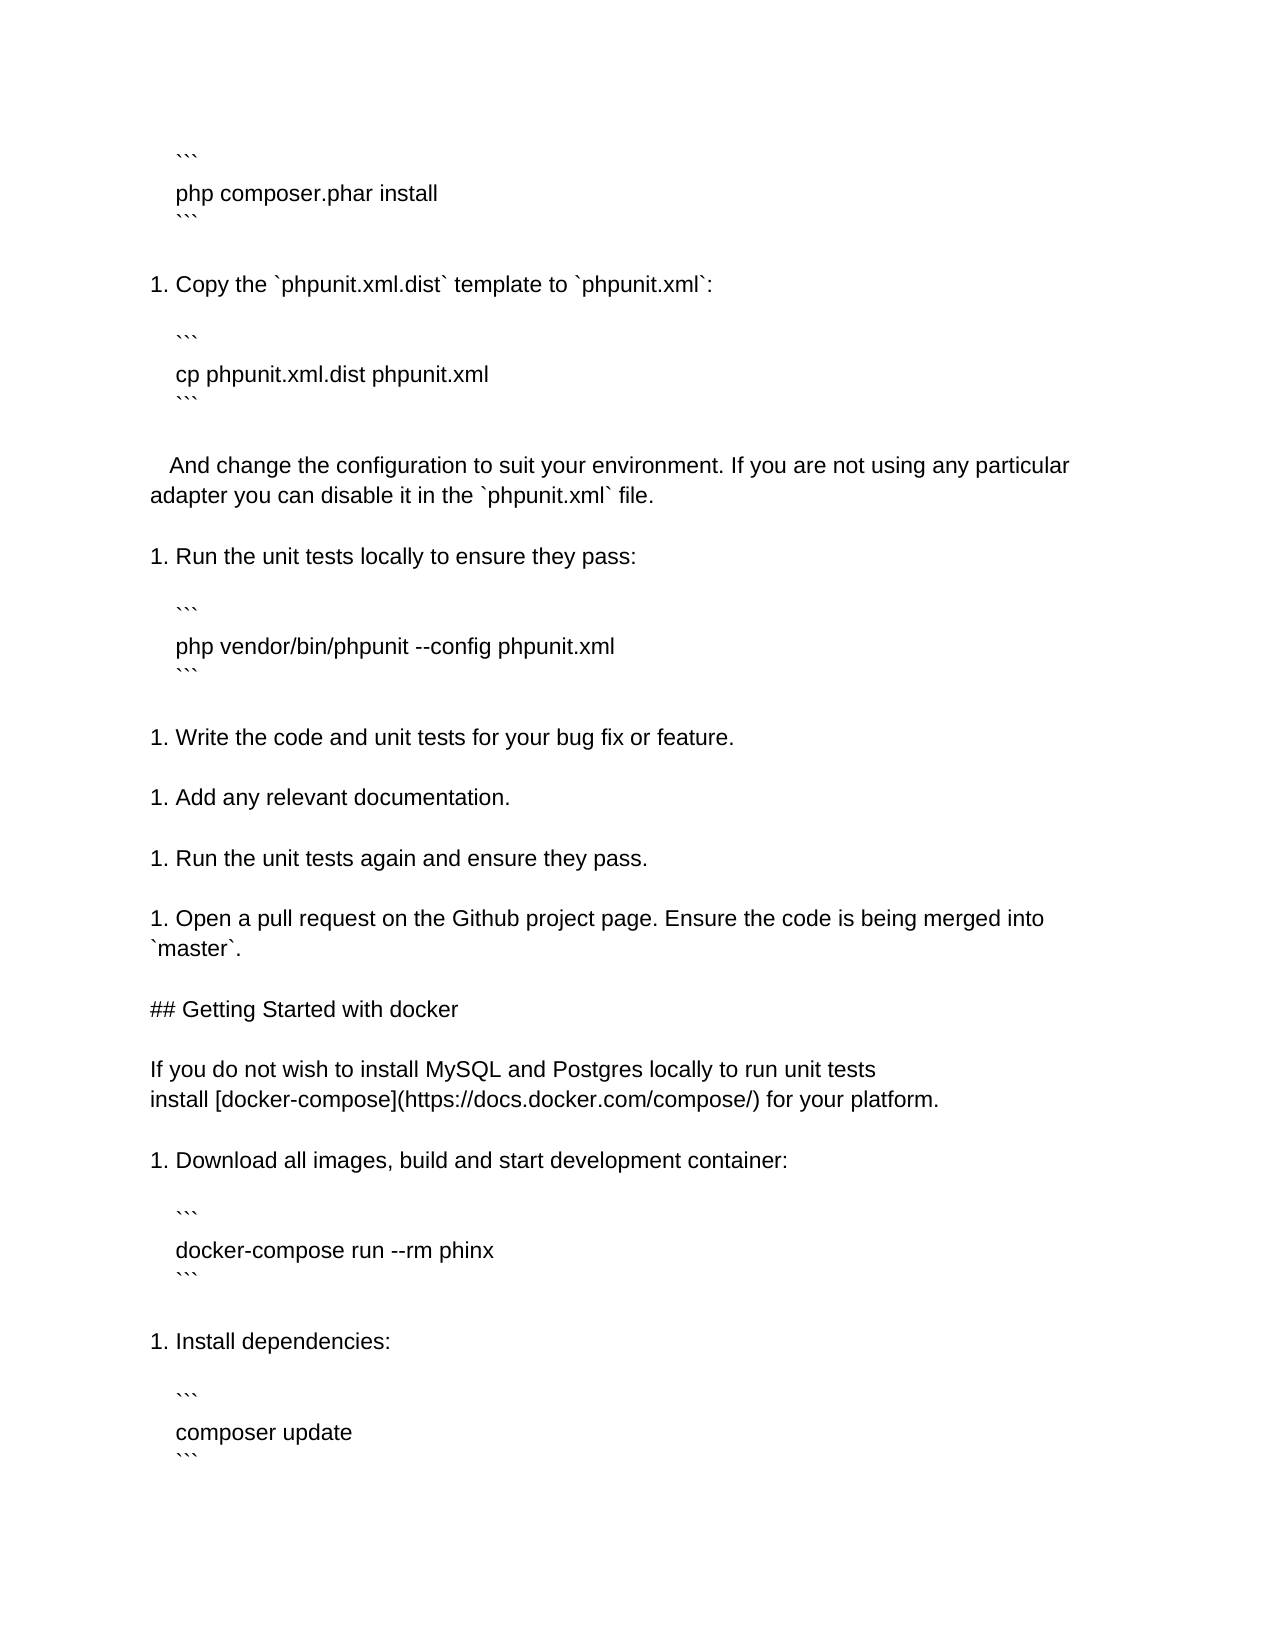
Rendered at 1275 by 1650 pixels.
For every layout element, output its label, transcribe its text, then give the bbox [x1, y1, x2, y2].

text 1. Copy the `phpunit.xml.dist` template to `phpunit.xml`: [150, 271, 1125, 297]
text 1. Run the unit tests locally to ensure they pass: [150, 543, 1125, 569]
text ``` [150, 1388, 1125, 1415]
text install [docker-compose](https://docs.docker.com/compose/) for your platform. [150, 1086, 1125, 1113]
text ## Getting Started with docker [150, 996, 1125, 1022]
text 1. Install dependencies: [150, 1328, 1125, 1354]
text ``` [150, 603, 1125, 629]
text 1. Download all images, build and start development container: [150, 1147, 1125, 1173]
text 1. Open a pull request on the Github project page. Ensure the code is being merged into `master`. [150, 905, 1125, 962]
text php composer.phar install [150, 180, 1125, 207]
text cp phpunit.xml.dist phpunit.xml [150, 361, 1125, 388]
text ``` [150, 1207, 1125, 1234]
text ``` [150, 1268, 1125, 1294]
text ``` [150, 331, 1125, 358]
text php vendor/bin/phpunit --config phpunit.xml [150, 633, 1125, 660]
text 1. Write the code and unit tests for your bug fix or feature. [150, 724, 1125, 750]
text ``` [150, 663, 1125, 690]
text ``` [150, 392, 1125, 418]
text composer update [150, 1419, 1125, 1445]
text If you do not wish to install MySQL and Postgres locally to run unit tests [150, 1056, 1125, 1083]
text 1. Run the unit tests again and ensure they pass. [150, 845, 1125, 871]
text 1. Add any relevant documentation. [150, 784, 1125, 811]
text ``` [150, 150, 1125, 176]
text And change the configuration to suit your environment. If you are not using any particular adapter you can disable it in the `phpunit.xml` file. [150, 452, 1125, 509]
text ``` [150, 1449, 1125, 1475]
text ``` [150, 210, 1125, 237]
text docker-compose run --rm phinx [150, 1237, 1125, 1264]
